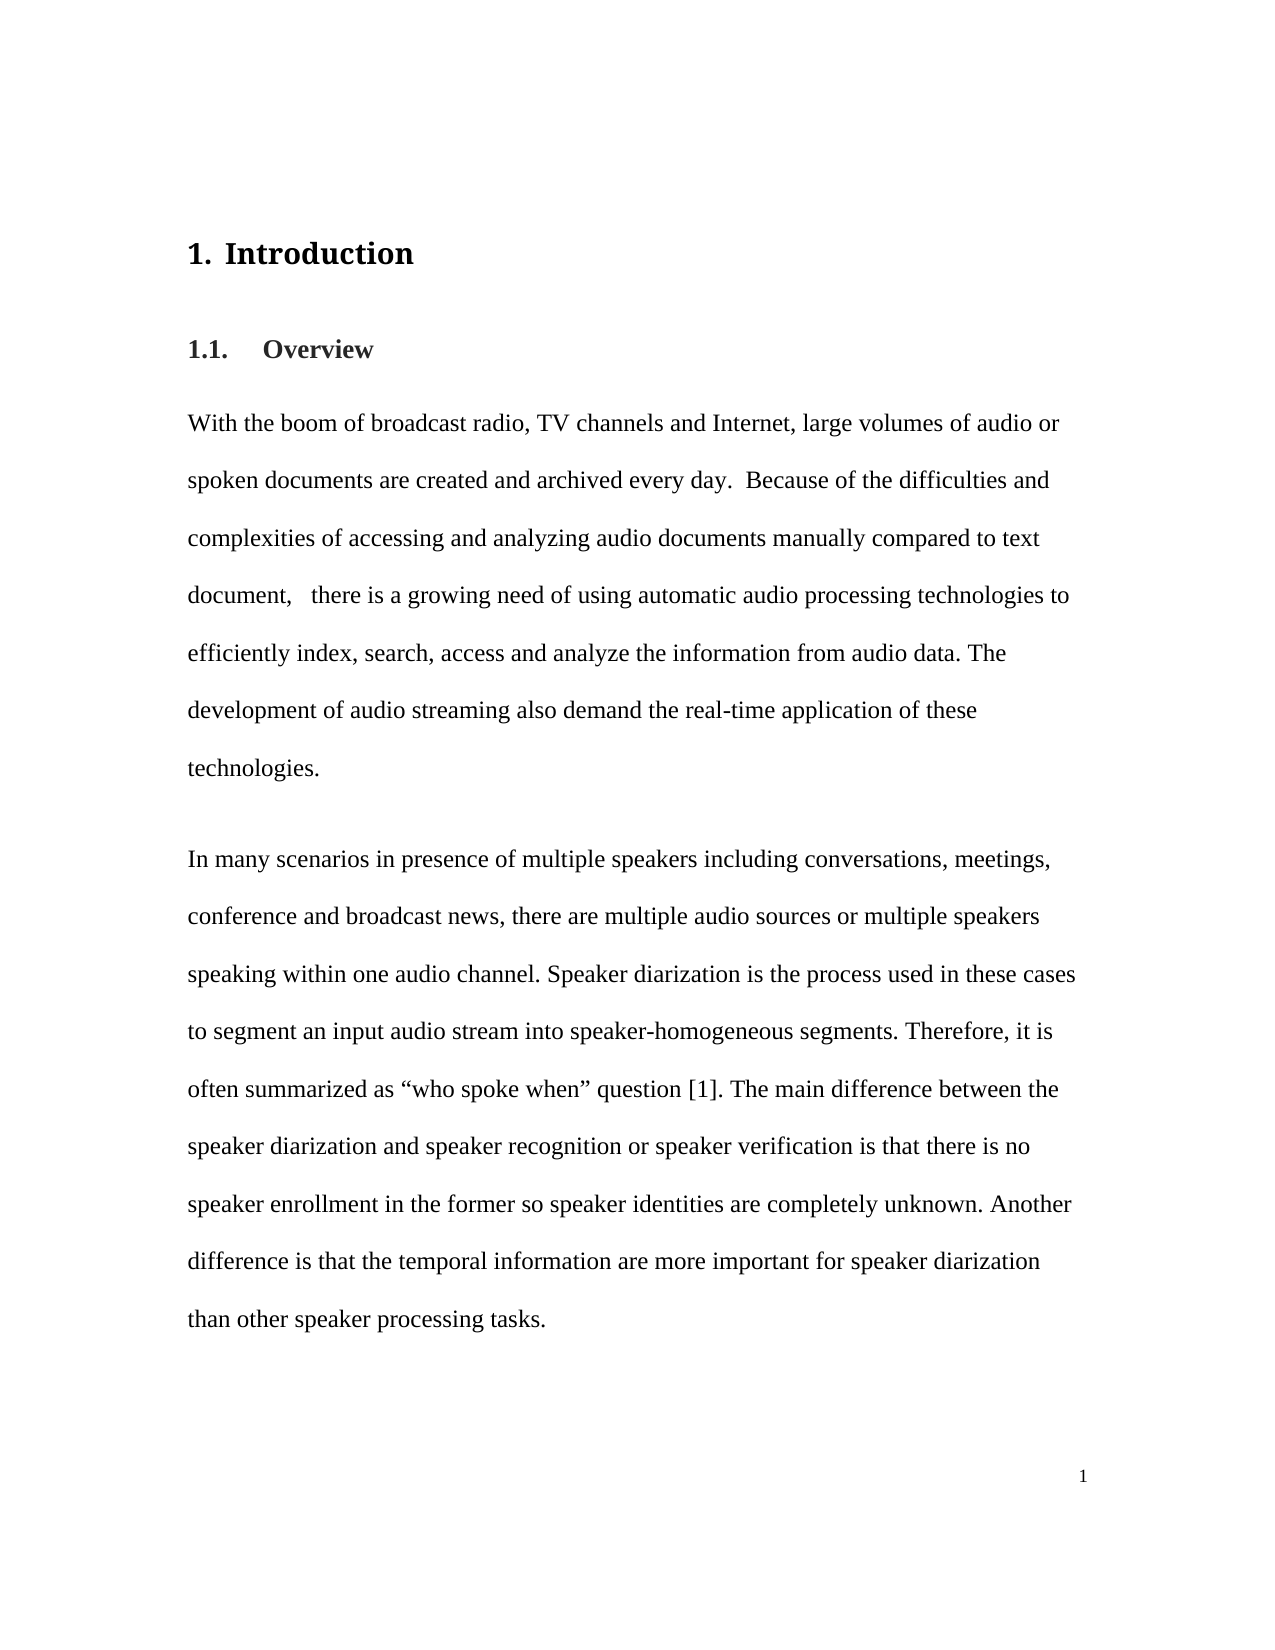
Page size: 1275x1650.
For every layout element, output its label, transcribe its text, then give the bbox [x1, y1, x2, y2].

subtitle Overview [187, 333, 1087, 364]
text In many scenarios in presence of multiple speakers including conversations, meetings, conference and broadcast news, there are multiple audio sources or multiple speakers speaking within one audio channel. Speaker diarization is the process used in these cases to segment an input audio stream into speaker-homogeneous segments. Therefore, it is often summarized as “who spoke when” question . The main difference between the speaker diarization and speaker recognition or speaker verification is that there is no speaker enrollment in the former so speaker identities are completely unknown. Another difference is that the temporal information are more important for speaker diarization than other speaker processing tasks. [187, 844, 1087, 1333]
subtitle Introduction [187, 233, 1087, 273]
text With the boom of broadcast radio, TV channels and Internet, large volumes of audio or spoken documents are created and archived every day. Because of the difficulties and complexities of accessing and analyzing audio documents manually compared to text document, there is a growing need of using automatic audio processing technologies to efficiently index, search, access and analyze the information from audio data. The development of audio streaming also demand the real-time application of these technologies. [187, 408, 1087, 782]
